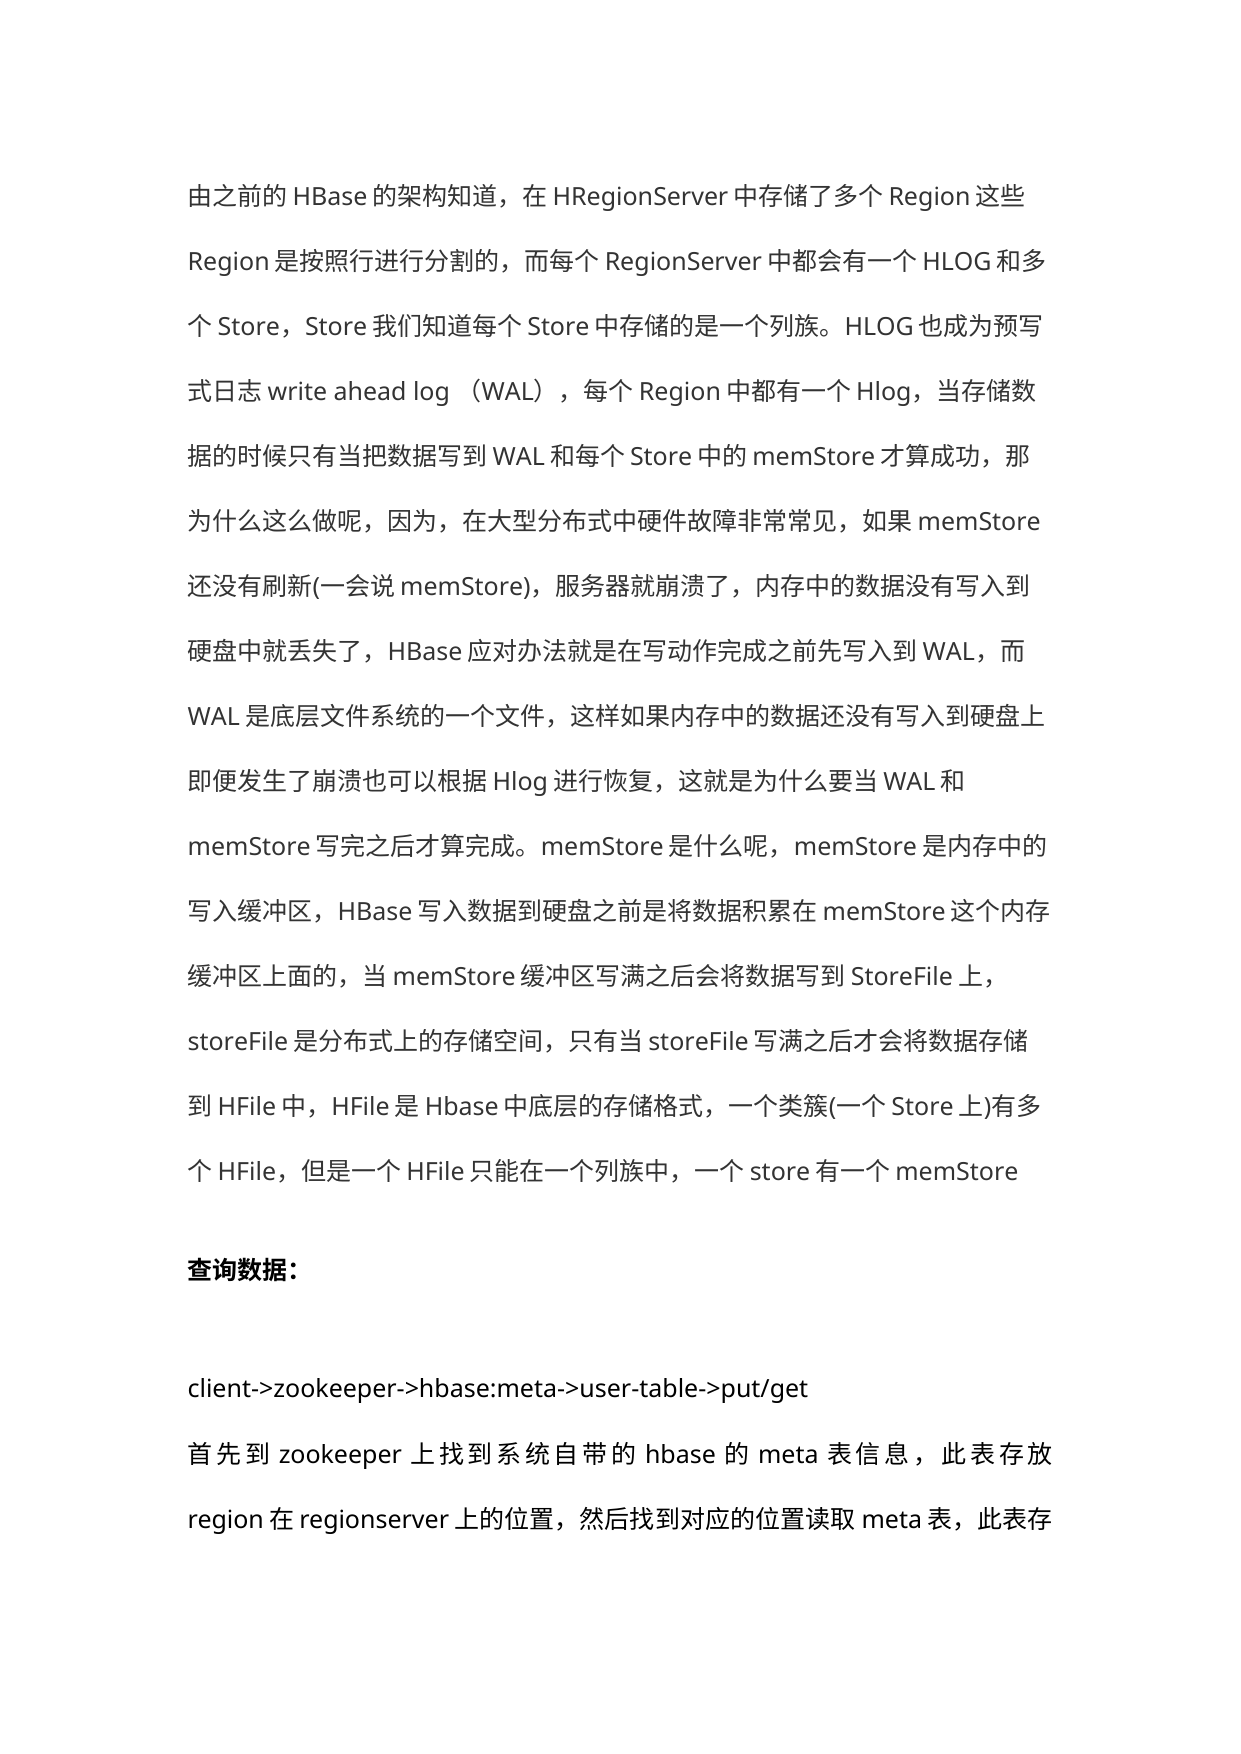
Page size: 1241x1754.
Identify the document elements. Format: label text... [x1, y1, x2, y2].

text 首先到zookeeper上找到系统自带的hbase的meta表信息，此表存放region在regionserver上的位置，然后找到对应的位置读取meta表，此表存放用户表的regionserver位置，从而获得regionserver的位置，到对应的位置进行put/get [187, 1420, 1053, 1550]
subtitle 查询数据： [187, 1236, 1053, 1301]
text ​由之前的HBase的架构知道，在HRegionServer中存储了多个Region这些Region是按照行进行分割的，而每个RegionServer中都会有一个HLOG和多个Store，Store我们知道每个Store中存储的是一个列族。HLOG也成为预写式日志write ahead log （WAL），每个Region中都有一个Hlog，当存储数据的时候只有当把数据写到WAL和每个Store中的memStore才算成功，那为什么这么做呢，因为，在大型分布式中硬件故障非常常见，如果memStore还没有刷新(一会说memStore)，服务器就崩溃了，内存中的数据没有写入到硬盘中就丢失了，HBase应对办法就是在写动作完成之前先写入到WAL，而WAL是底层文件系统的一个文件，这样如果内存中的数据还没有写入到硬盘上即便发生了崩溃也可以根据Hlog进行恢复，这就是为什么要当WAL和memStore写完之后才算完成。memStore是什么呢，memStore是内存中的写入缓冲区，HBase写入数据到硬盘之前是将数据积累在memStore这个内存缓冲区上面的，当memStore缓冲区写满之后会将数据写到StoreFile上，storeFile是分布式上的存储空间，只有当storeFile写满之后才会将数据存储到HFile中，HFile是Hbase中底层的存储格式，一个类簇(一个Store上)有多个HFile，但是一个HFile只能在一个列族中，一个store有一个memStore [187, 162, 1053, 1202]
text client->zookeeper->hbase:meta->user-table->put/get [187, 1355, 1053, 1420]
